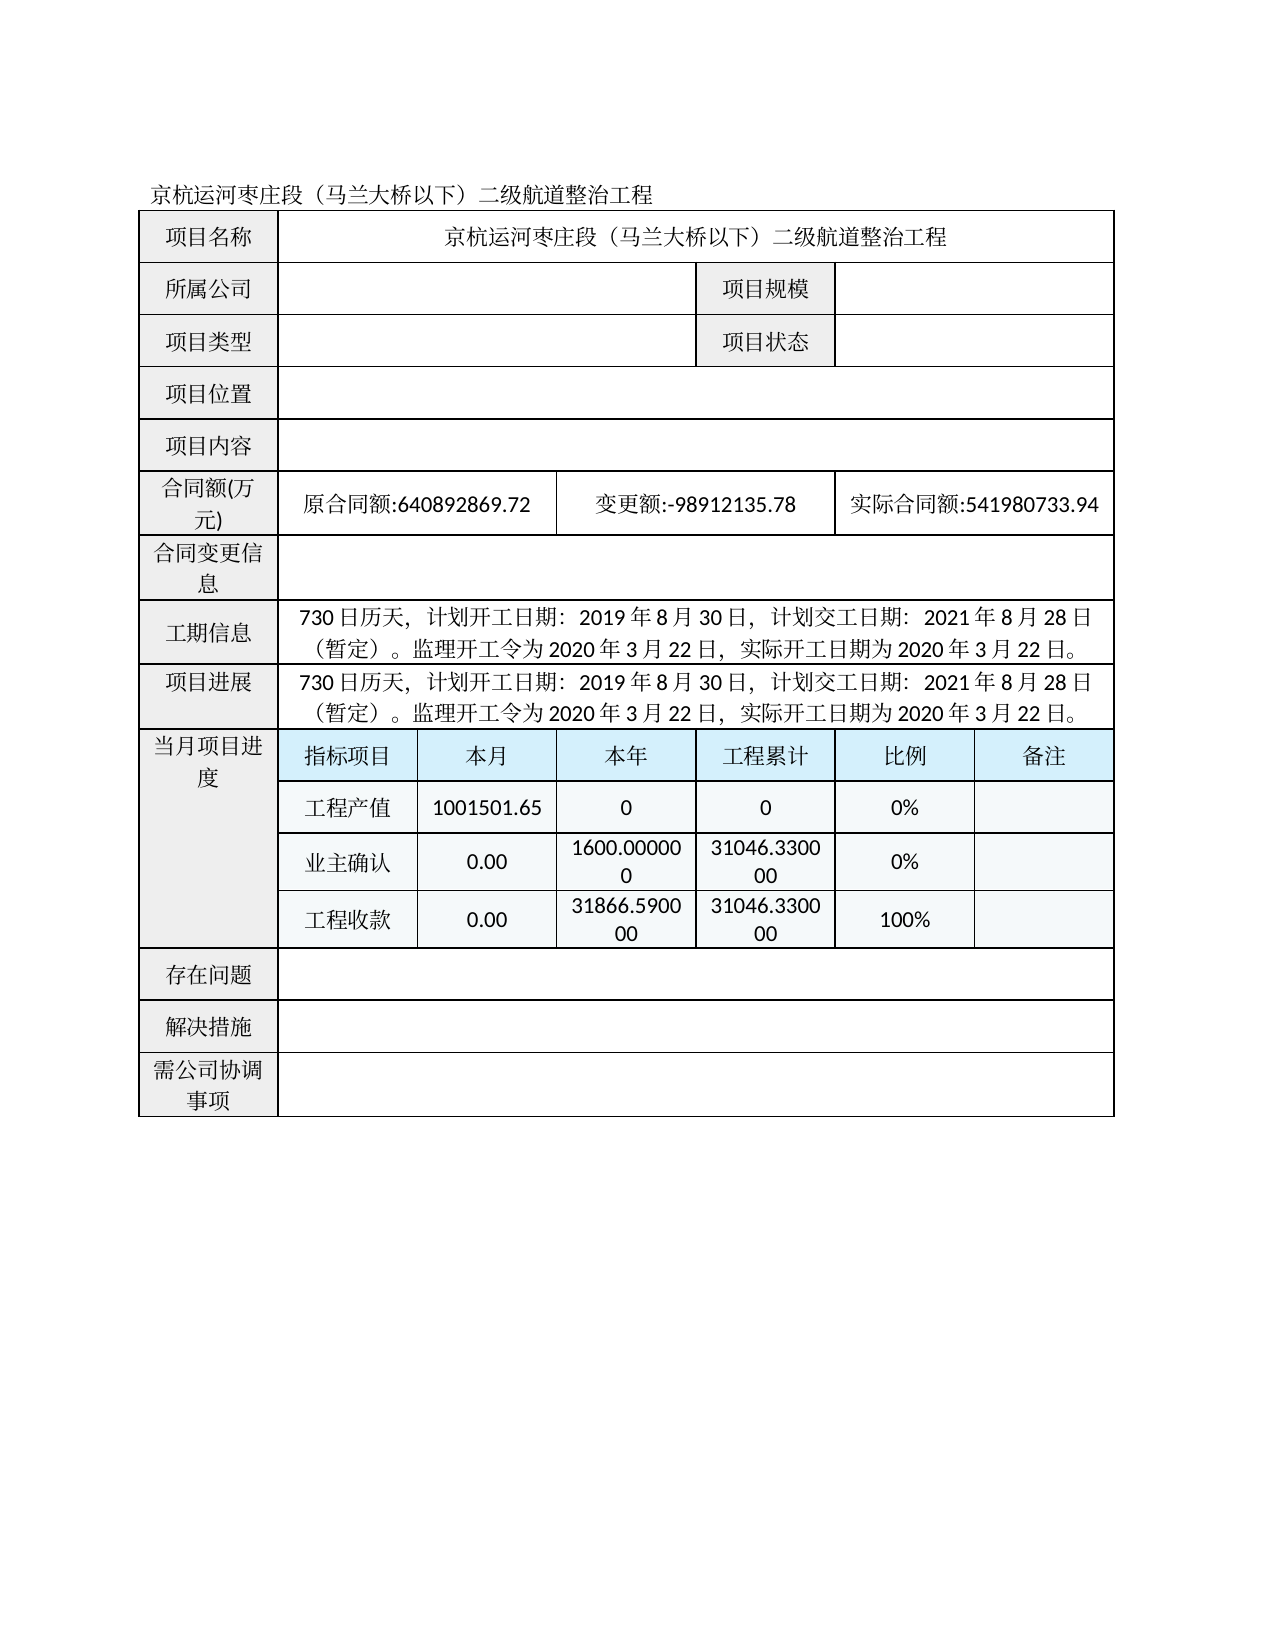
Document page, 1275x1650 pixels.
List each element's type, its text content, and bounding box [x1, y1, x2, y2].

table_header 京杭运河枣庄段（马兰大桥以下）二级航道整治工程 [279, 211, 1113, 262]
table_cell [836, 315, 1113, 366]
table_cell [279, 367, 1113, 418]
table_cell 比例 [836, 730, 974, 780]
table_cell 730日历天，计划开工日期：2019年8月30日，计划交工日期：2021年8月28日（暂定）。监理开工令为2020年3月22日，实际开工日期为2020年3月22日。 [279, 665, 1113, 728]
table_cell [279, 536, 1113, 599]
table_cell [279, 263, 695, 314]
table_cell 0% [836, 782, 974, 832]
table_cell 31046.330000 [697, 891, 834, 947]
table_cell 0.00 [418, 891, 556, 947]
table_cell 0.00 [418, 834, 556, 889]
table_cell 0 [697, 782, 834, 832]
table_cell 1001501.65 [418, 782, 556, 832]
table_cell 指标项目 [279, 730, 417, 780]
table_cell 解决措施 [140, 1001, 277, 1051]
table_cell 项目进展 [140, 665, 277, 728]
table_cell 需公司协调事项 [140, 1053, 277, 1116]
table_cell 1600.000000 [557, 834, 695, 889]
table_cell 合同额(万元) [140, 472, 277, 534]
table_cell [279, 315, 695, 366]
table_cell 原合同额:640892869.72 [279, 472, 556, 534]
table_cell 项目位置 [140, 367, 277, 418]
table_cell 工程累计 [697, 730, 834, 780]
table_cell 100% [836, 891, 974, 947]
table_cell 业主确认 [279, 834, 417, 889]
table_cell [279, 949, 1113, 999]
table_cell 工程产值 [279, 782, 417, 832]
table_cell 工程收款 [279, 891, 417, 947]
table_cell 项目内容 [140, 420, 277, 470]
table_cell 31046.330000 [697, 834, 834, 889]
table_cell 0 [557, 782, 695, 832]
text 京杭运河枣庄段（马兰大桥以下）二级航道整治工程 [150, 150, 1125, 209]
table_cell 项目状态 [697, 315, 834, 366]
table_cell [279, 420, 1113, 470]
table_cell 当月项目进度 [140, 730, 277, 947]
table_cell 备注 [975, 730, 1113, 780]
table_cell 存在问题 [140, 949, 277, 999]
table_cell 工期信息 [140, 601, 277, 663]
table_cell [975, 782, 1113, 832]
table_cell [279, 1001, 1113, 1051]
table_cell [975, 891, 1113, 947]
table_cell 变更额:-98912135.78 [557, 472, 834, 534]
table_cell [975, 834, 1113, 889]
table_cell 本年 [557, 730, 695, 780]
table_cell [279, 1053, 1113, 1116]
table_cell 项目类型 [140, 315, 277, 366]
table_cell 31866.590000 [557, 891, 695, 947]
table_cell 0% [836, 834, 974, 889]
table_cell [836, 263, 1113, 314]
table_cell 实际合同额:541980733.94 [836, 472, 1113, 534]
table_cell 所属公司 [140, 263, 277, 314]
table_header 项目名称 [140, 211, 277, 262]
table_cell 730日历天，计划开工日期：2019年8月30日，计划交工日期：2021年8月28日（暂定）。监理开工令为2020年3月22日，实际开工日期为2020年3月22日。 [279, 601, 1113, 663]
table_cell 项目规模 [697, 263, 834, 314]
table_cell 合同变更信息 [140, 536, 277, 599]
table_cell 本月 [418, 730, 556, 780]
